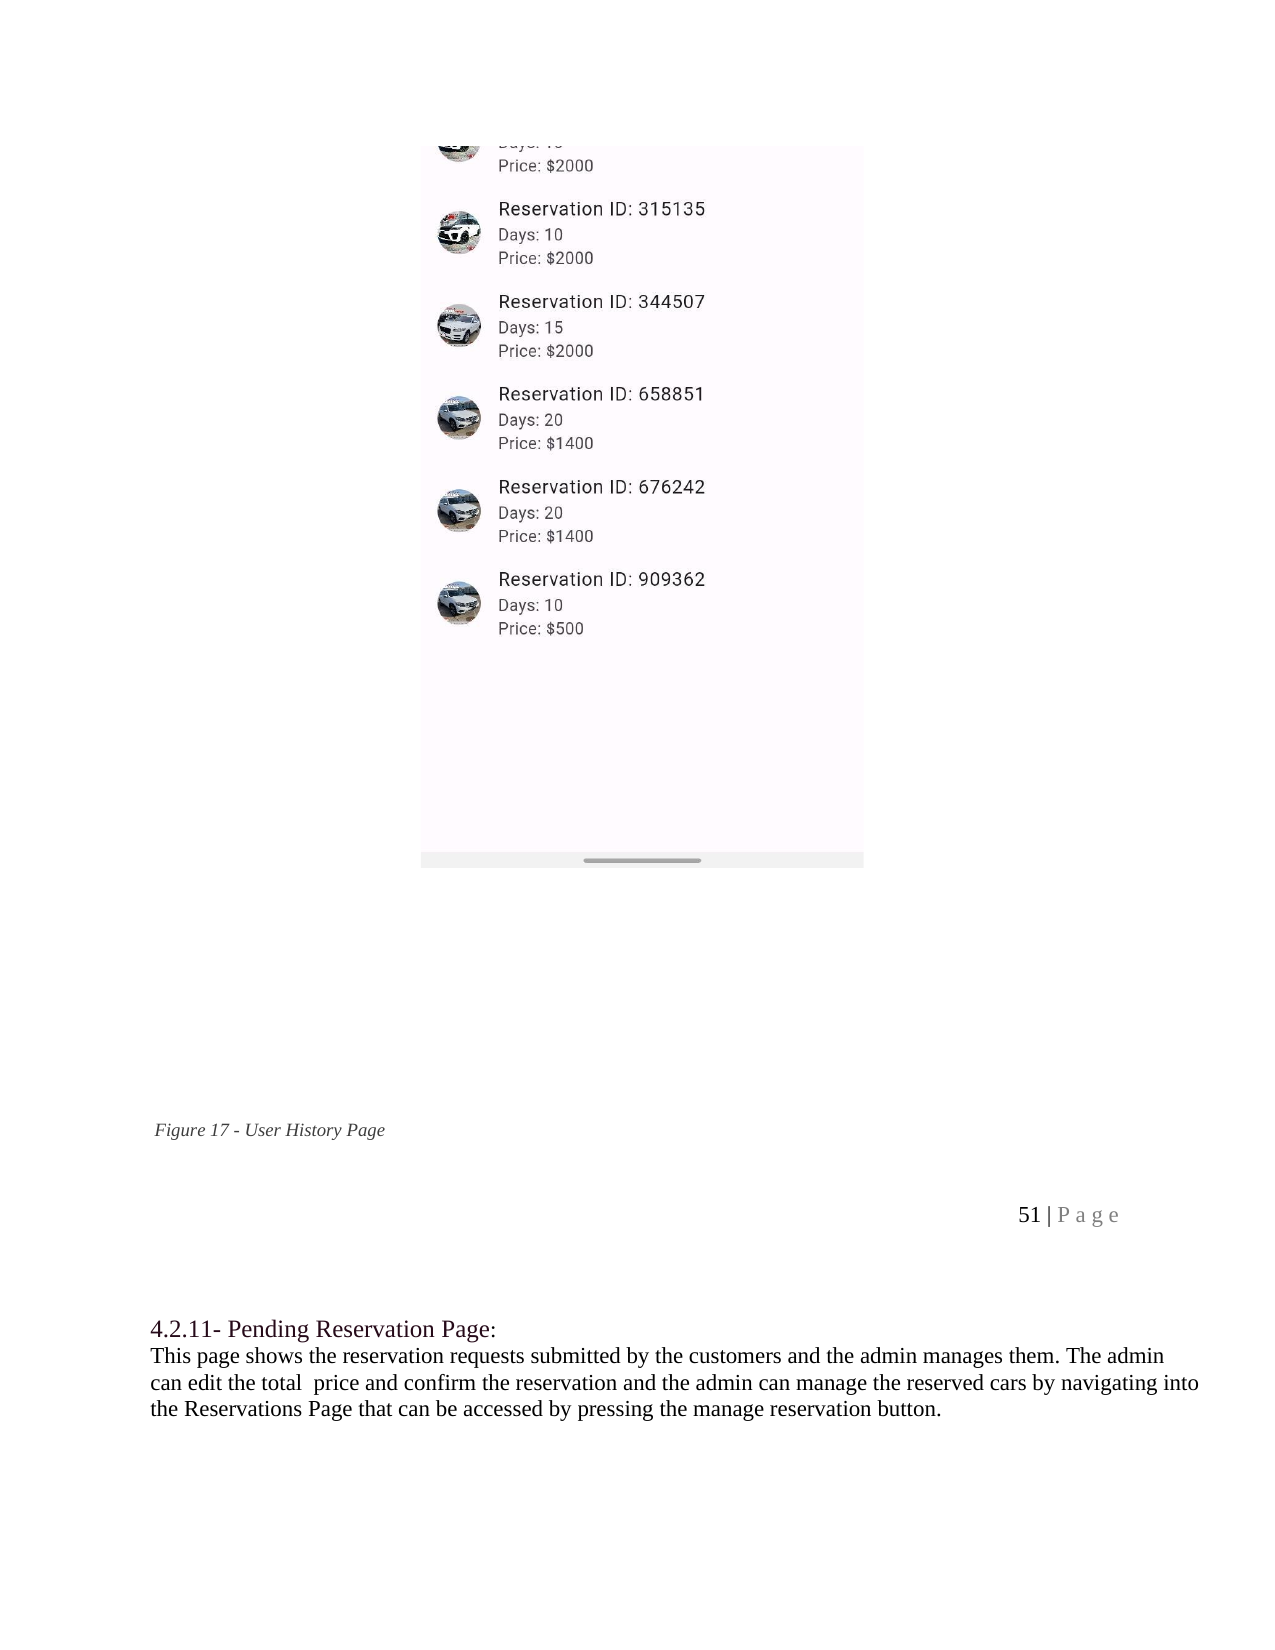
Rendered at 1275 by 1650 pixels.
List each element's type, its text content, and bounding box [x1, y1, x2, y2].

text 4.2.11- Pending Reservation Page: [150, 1314, 1201, 1342]
text Figure 17 - User History Page [154, 1120, 1130, 1141]
picture [420, 146, 864, 868]
text 51 | P a g e [75, 1201, 1119, 1227]
text This page shows the reservation requests submitted by the customers and the admin manages them. The admin can edit the total price and confirm the reservation and the admin can manage the reserved cars by navigating into the Reservations Page that can be accessed by pressing the manage reservation button. [150, 1342, 1201, 1422]
